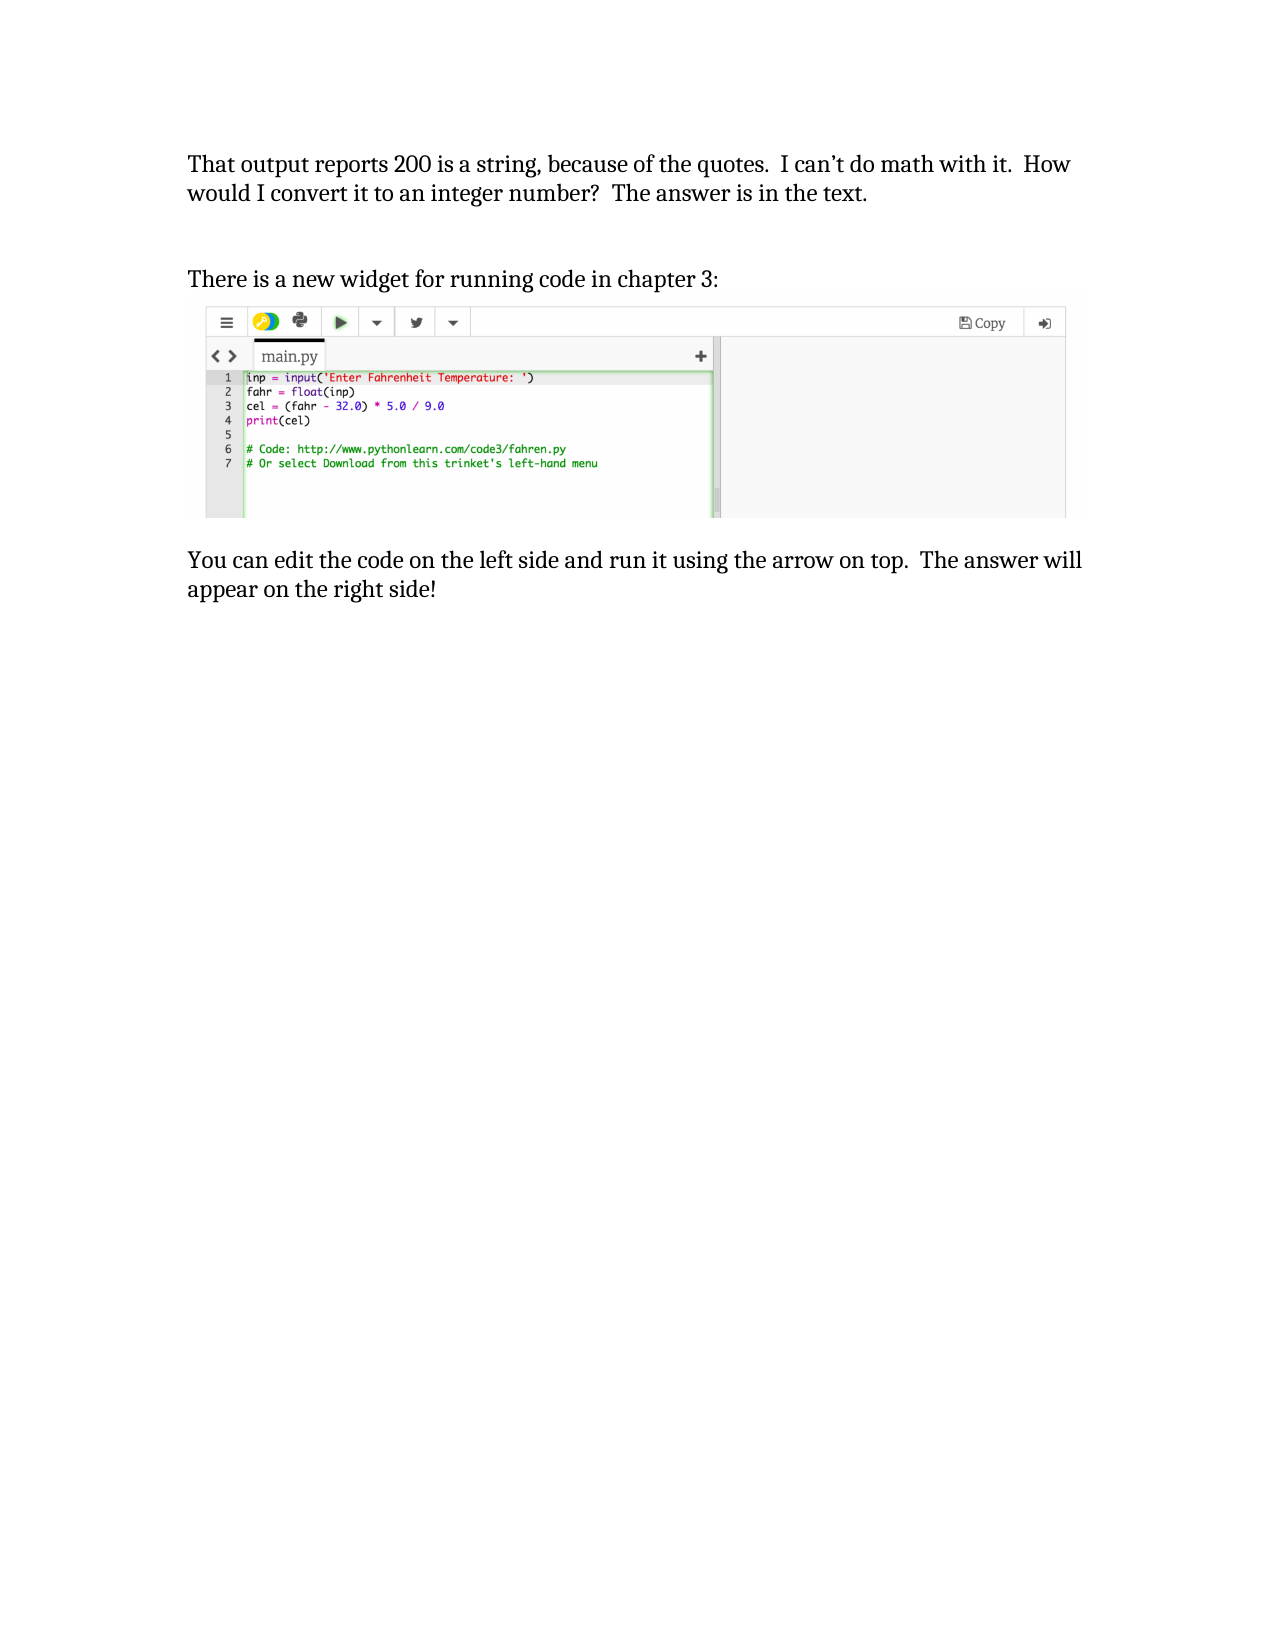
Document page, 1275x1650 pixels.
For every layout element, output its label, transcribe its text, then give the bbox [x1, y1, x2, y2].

text That output reports 200 is a string, because of the quotes. I can’t do math with it. How would I convert it to an integer number? The answer is in the text. [187, 150, 1087, 207]
text There is a new widget for running code in chapter 3: [187, 265, 1087, 293]
picture [187, 293, 1088, 518]
text You can edit the code on the left side and run it using the arrow on top. The answer will appear on the right side! [187, 546, 1087, 603]
